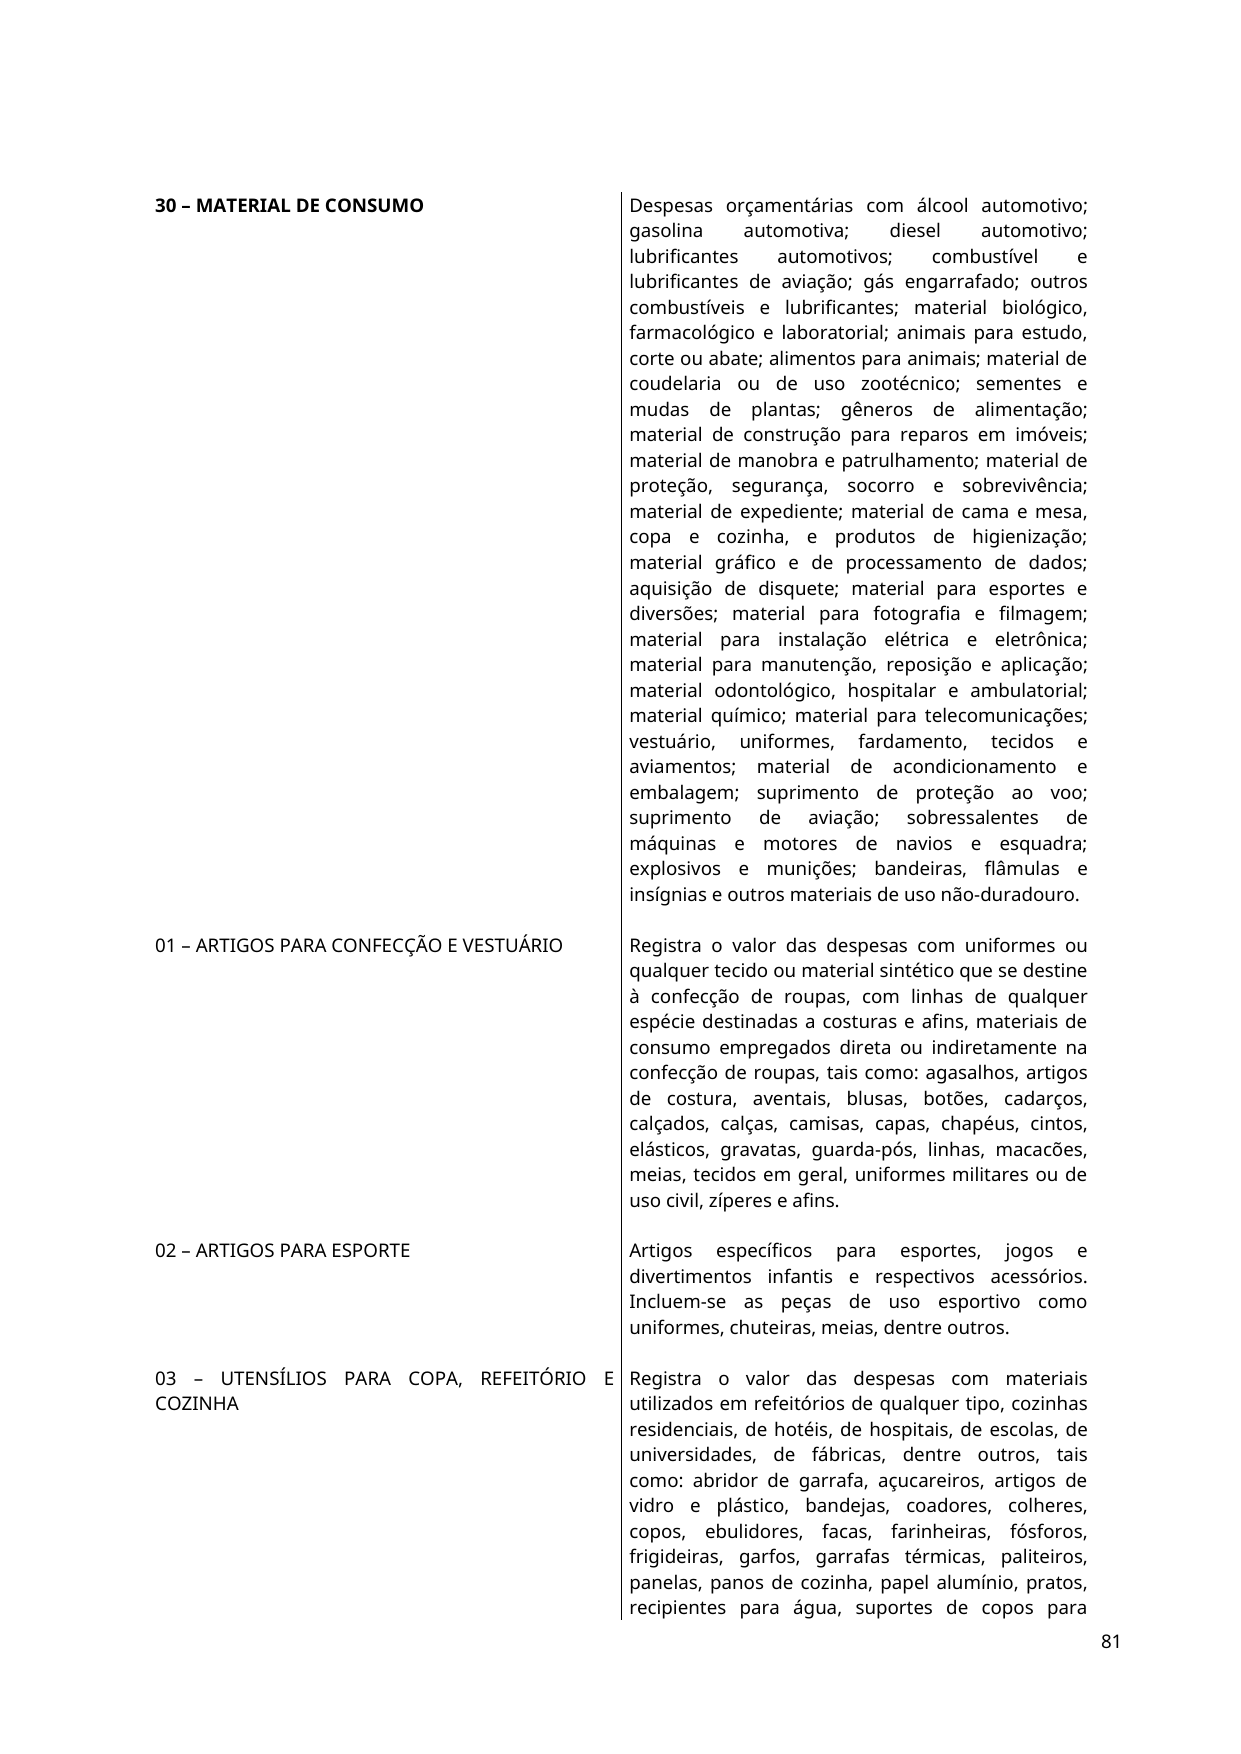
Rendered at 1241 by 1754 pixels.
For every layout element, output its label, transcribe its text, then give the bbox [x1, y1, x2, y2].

table_cell 30 – MATERIAL DE CONSUMO [148, 192, 621, 932]
table_cell Artigos específicos para esportes, jogos e divertimentos infantis e respectivos acessórios. Incluem-se as peças de uso esportivo como uniformes, chuteiras, meias, dentre outros. [622, 1238, 1095, 1365]
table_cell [622, 1365, 1095, 1620]
table_cell 02 – ARTIGOS PARA ESPORTE [148, 1238, 621, 1365]
table_cell Registra o valor das despesas com uniformes ou qualquer tecido ou material sintético que se destine à confecção de roupas, com linhas de qualquer espécie destinadas a costuras e afins, materiais de consumo empregados direta ou indiretamente na confecção de roupas, tais como: agasalhos, artigos de costura, aventais, blusas, botões, cadarços, calçados, calças, camisas, capas, chapéus, cintos, elásticos, gravatas, guarda-pós, linhas, macacões, meias, tecidos em geral, uniformes militares ou de uso civil, zíperes e afins. [622, 932, 1095, 1238]
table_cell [148, 1365, 621, 1620]
table_cell 01 – ARTIGOS PARA CONFECÇÃO E VESTUÁRIO [148, 932, 621, 1238]
table_cell Despesas orçamentárias com álcool automotivo; gasolina automotiva; diesel automotivo; lubrificantes automotivos; combustível e lubrificantes de aviação; gás engarrafado; outros combustíveis e lubrificantes; material biológico, farmacológico e laboratorial; animais para estudo, corte ou abate; alimentos para animais; material de coudelaria ou de uso zootécnico; sementes e mudas de plantas; gêneros de alimentação; material de construção para reparos em imóveis; material de manobra e patrulhamento; material de proteção, segurança, socorro e sobrevivência; material de expediente; material de cama e mesa, copa e cozinha, e produtos de higienização; material gráfico e de processamento de dados; aquisição de disquete; material para esportes e diversões; material para fotografia e filmagem; material para instalação elétrica e eletrônica; material para manutenção, reposição e aplicação; material odontológico, hospitalar e ambulatorial; material químico; material para telecomunicações; vestuário, uniformes, fardamento, tecidos e aviamentos; material de acondicionamento e embalagem; suprimento de proteção ao voo; suprimento de aviação; sobressalentes de máquinas e motores de navios e esquadra; explosivos e munições; bandeiras, flâmulas e insígnias e outros materiais de uso não-duradouro. [622, 192, 1095, 932]
